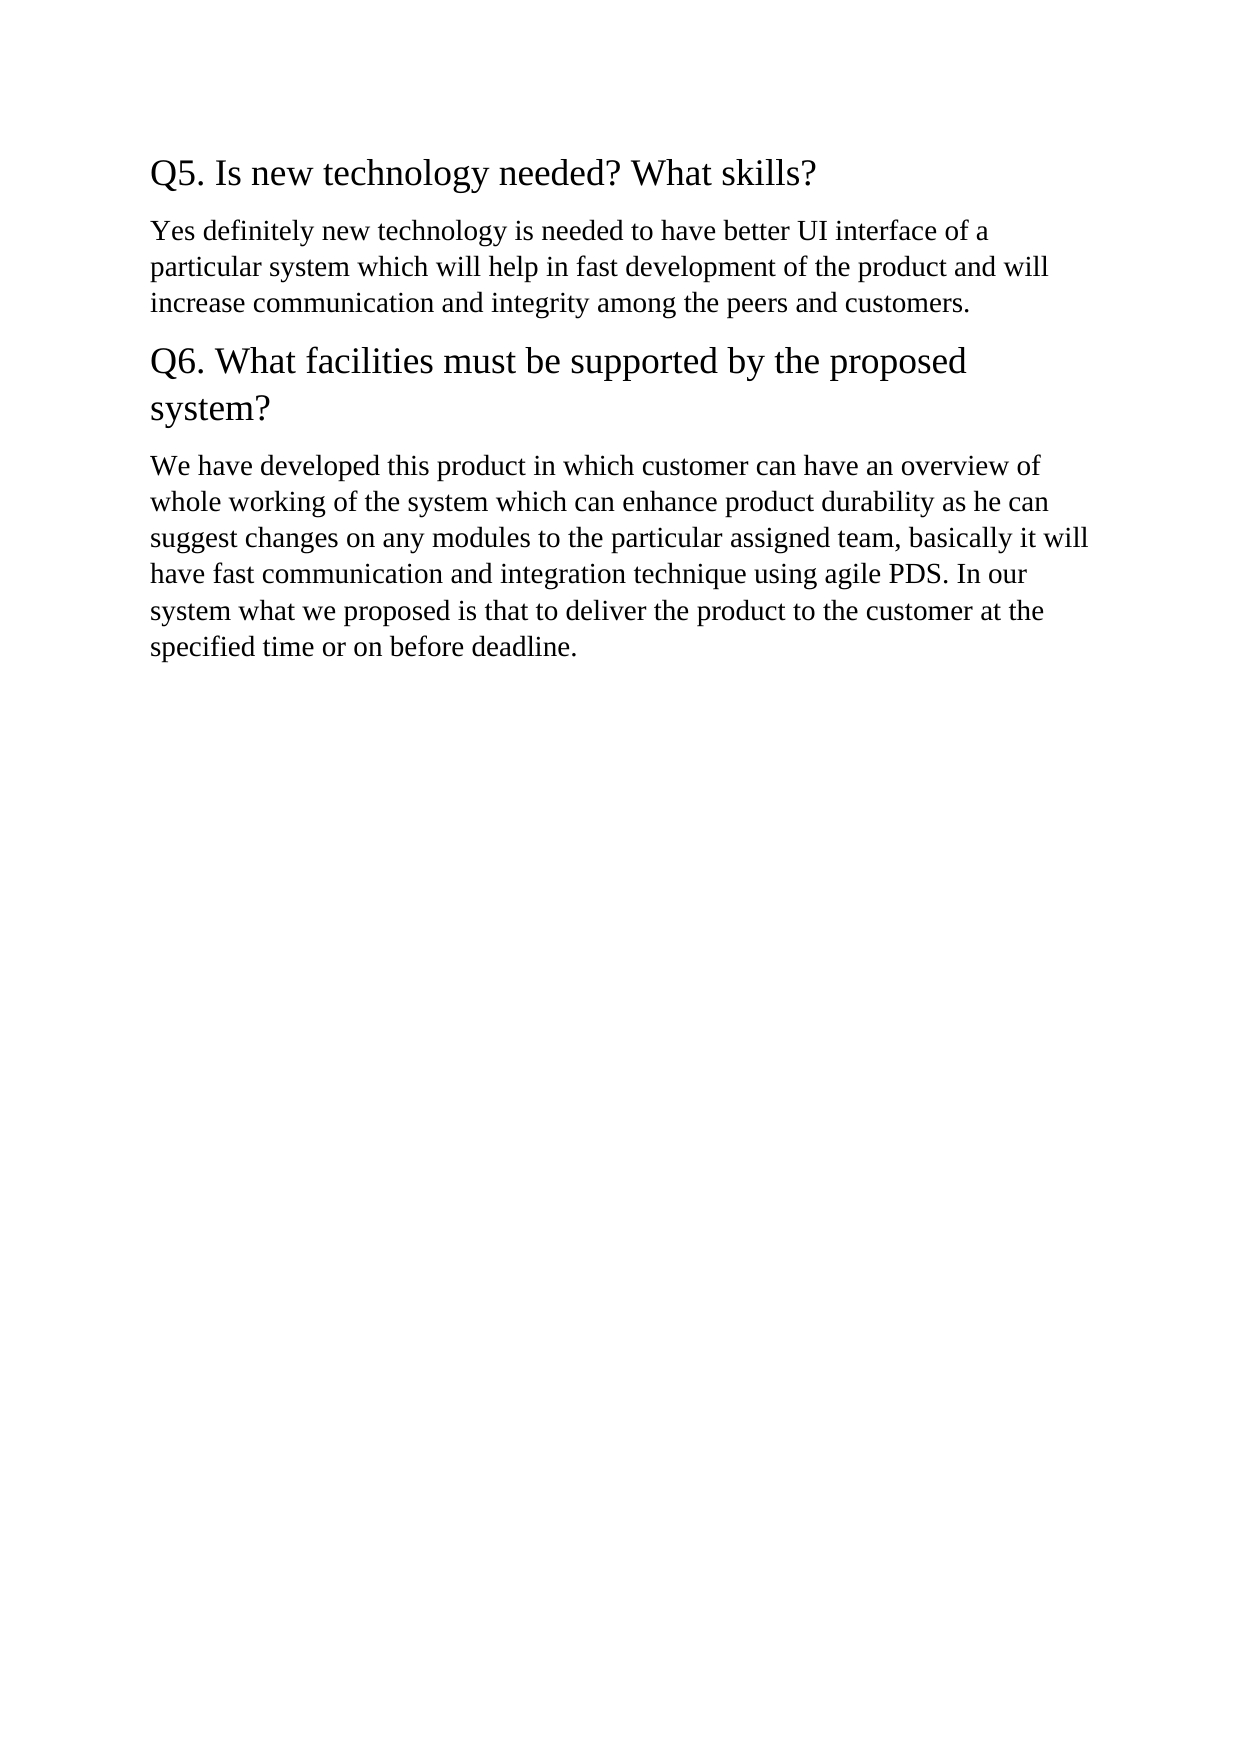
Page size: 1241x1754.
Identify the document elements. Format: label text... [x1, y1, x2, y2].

text We have developed this product in which customer can have an overview of whole working of the system which can enhance product durability as he can suggest changes on any modules to the particular assigned team, basically it will have fast communication and integration technique using agile PDS. In our system what we proposed is that to deliver the product to the customer at the specified time or on before deadline. [150, 448, 1090, 662]
text Yes definitely new technology is needed to have better UI interface of a particular system which will help in fast development of the product and will increase communication and integrity among the peers and customers. [150, 213, 1090, 319]
text Q5. Is new technology needed? What skills? [150, 150, 1090, 193]
text Q6. What facilities must be supported by the proposed system? [150, 338, 1090, 428]
